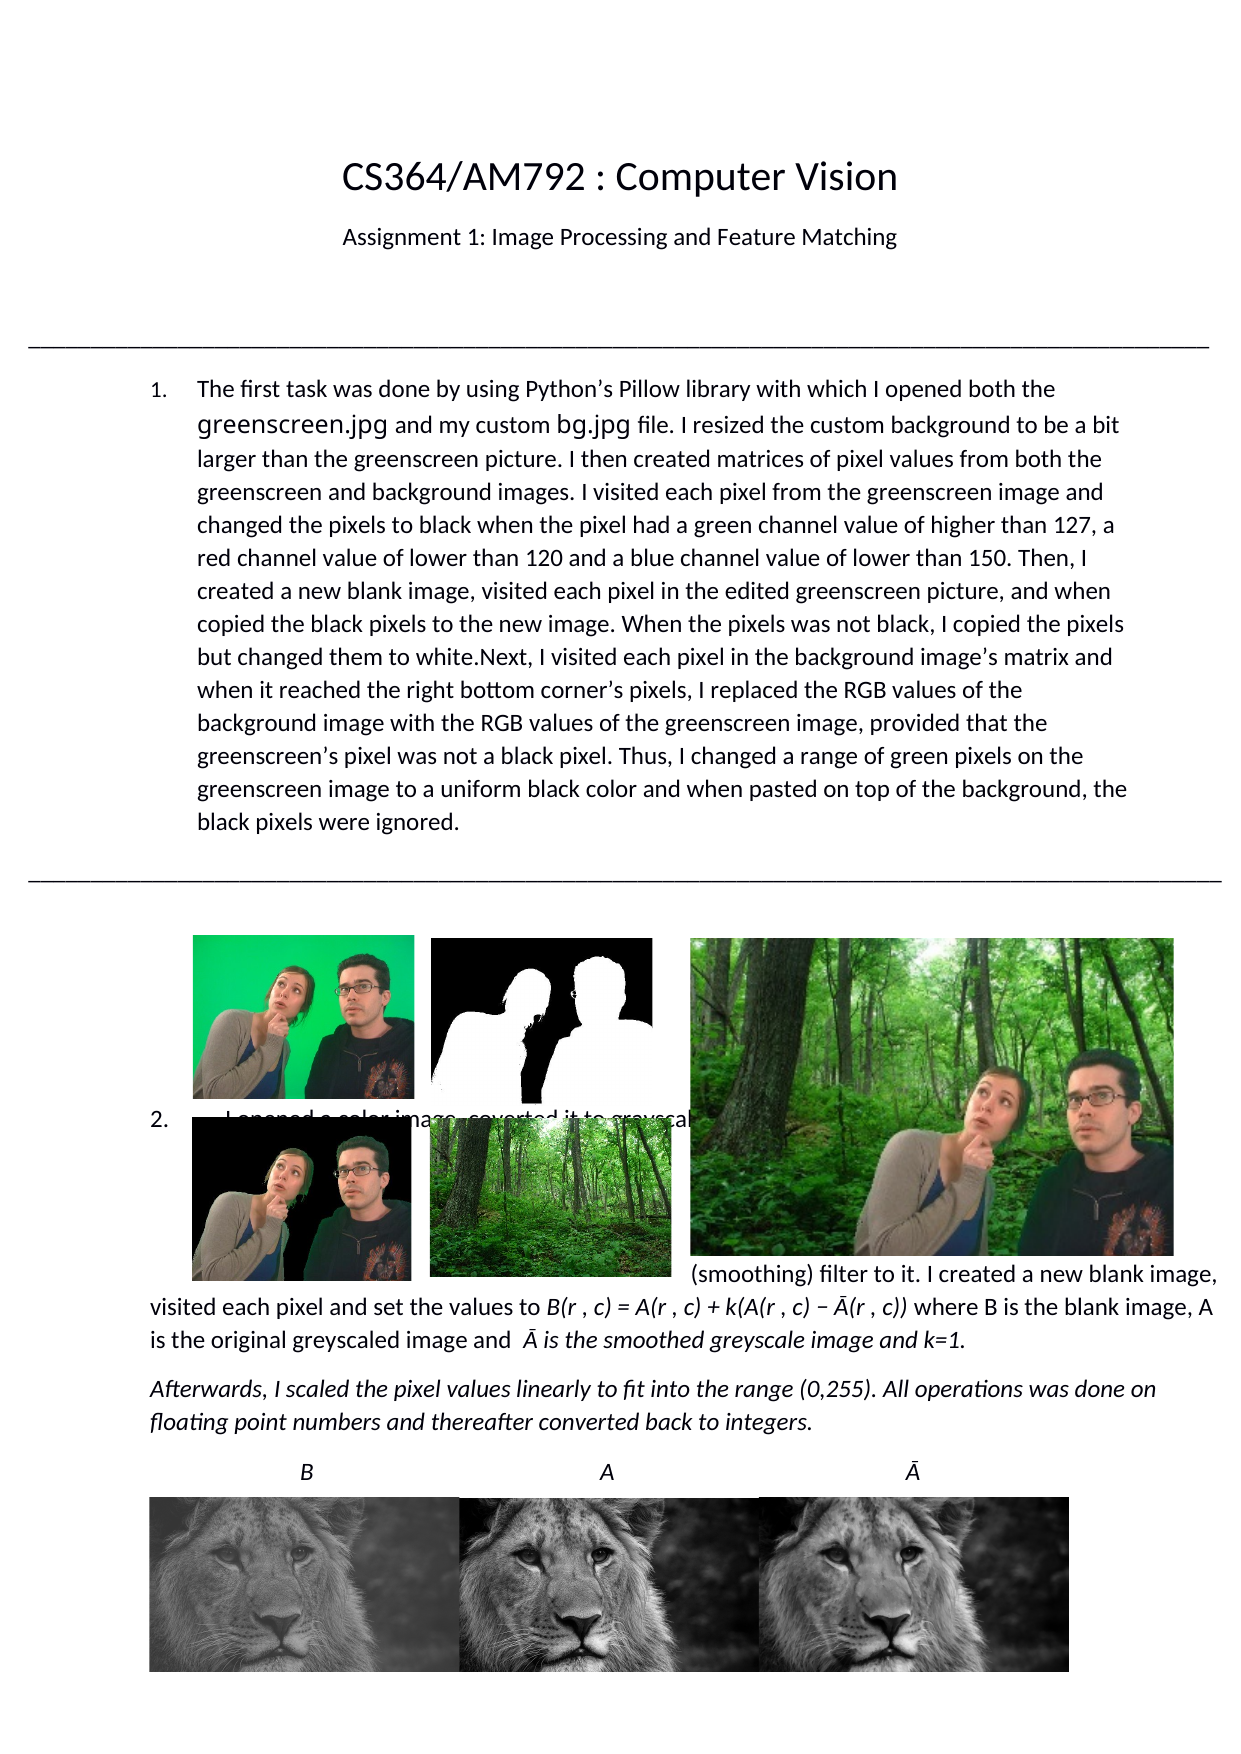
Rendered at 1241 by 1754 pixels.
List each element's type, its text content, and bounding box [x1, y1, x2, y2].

text ________________________________________________________________________________________________ [28, 855, 1231, 886]
picture [149, 1497, 1069, 1672]
picture [429, 1118, 671, 1276]
text B A Ā [150, 1456, 1231, 1487]
list The first task was done by using Python’s Pillow library with which I opened both the greenscreen.jpg and my custom bg.jpg file. I resized the custom background to be a bit larger than the greenscreen picture. I then created matrices of pixel values from both the greenscreen and background images. I visited each pixel from the greenscreen image and changed the pixels to black when the pixel had a green channel value of higher than 127, a red channel value of lower than 120 and a blue channel value of lower than 150. Then, I created a new blank image, visited each pixel in the edited greenscreen picture, and when copied the black pixels to the new image. When the pixels was not black, I copied the pixels but changed them to white.Next, I visited each pixel in the background image’s matrix and when it reached the right bottom corner’s pixels, I replaced the RGB values of the background image with the RGB values of the greenscreen image, provided that the greenscreen’s pixel was not a black pixel. Thus, I changed a range of green pixels on the greenscreen image to a uniform black color and when pasted on top of the background, the black pixels were ignored. [150, 370, 1137, 836]
text _______________________________________________________________________________________________ [28, 321, 1231, 351]
text CS364/AM792 : Computer Vision [150, 150, 1090, 201]
picture [690, 938, 1173, 1253]
picture [192, 1117, 412, 1281]
picture [192, 935, 414, 1098]
text Afterwards, I scaled the pixel values linearly to fit into the range (0,255). All operations was done on floating point numbers and thereafter converted back to integers. [150, 1373, 1231, 1437]
picture [431, 938, 653, 1106]
text Assignment 1: Image Processing and Feature Matching [150, 222, 1090, 252]
